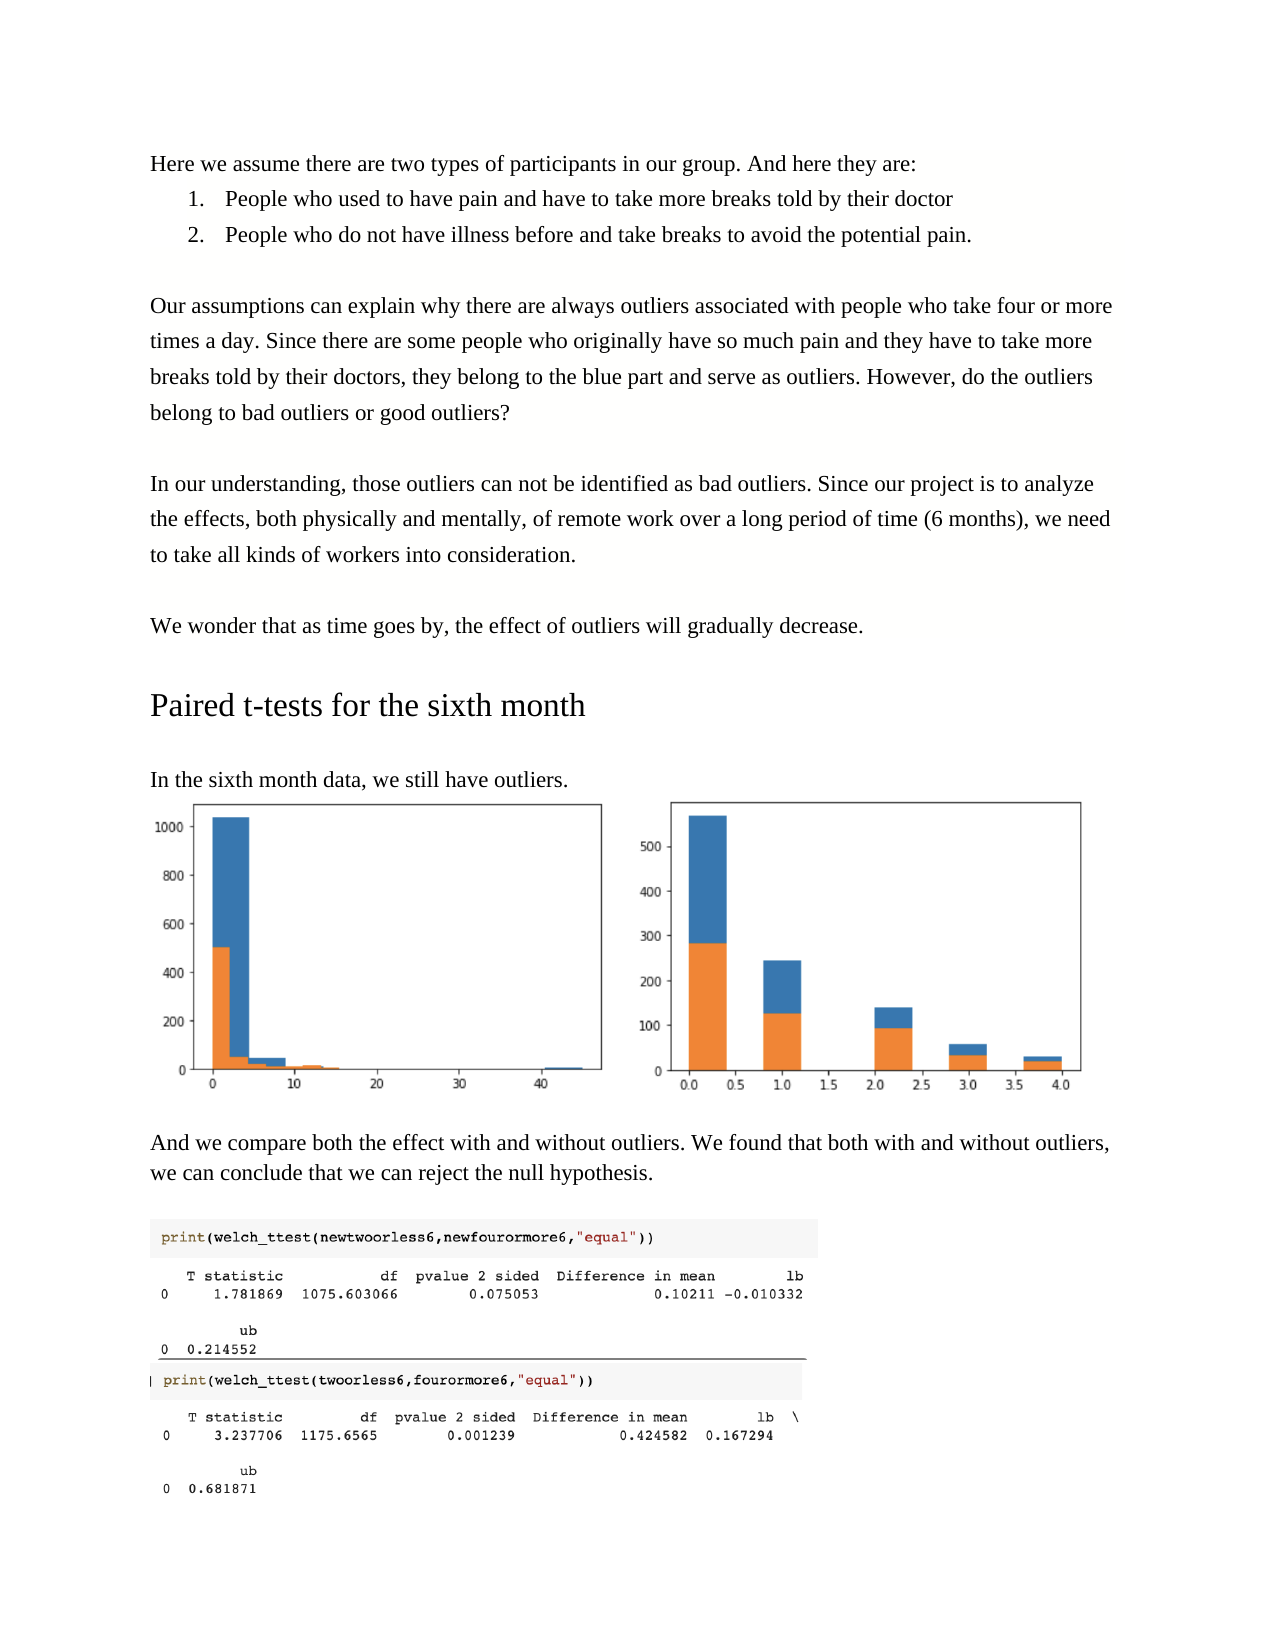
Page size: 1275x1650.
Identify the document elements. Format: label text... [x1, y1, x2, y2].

list People who do not have illness before and take breaks to avoid the potential pain. [187, 221, 1125, 247]
picture [150, 1219, 818, 1360]
list People who used to have pain and have to take more breaks told by their doctor [187, 186, 1125, 212]
picture [150, 1363, 803, 1499]
text In the sixth month data, we still have outliers. [150, 766, 1125, 792]
subtitle Paired t-tests for the sixth month [150, 685, 1125, 723]
text And we compare both the effect with and without outliers. We found that both with and without outliers, we can conclude that we can reject the null hypothesis. [150, 1129, 1125, 1186]
text Here we assume there are two types of participants in our group. And here they are: [150, 150, 1125, 176]
text We wonder that as time goes by, the effect of outliers will gradually decrease. [150, 612, 1125, 638]
text Our assumptions can explain why there are always outliers associated with people who take four or more times a day. Since there are some people who originally have so much pain and they have to take more breaks told by their doctors, they belong to the blue part and serve as outliers. However, do the outliers belong to bad outliers or good outliers? [150, 292, 1125, 425]
picture [150, 796, 1095, 1095]
text In our understanding, those outliers can not be identified as bad outliers. Since our project is to analyze the effects, both physically and mentally, of remote work over a long period of time (6 months), we need to take all kinds of workers into consideration. [150, 470, 1125, 567]
